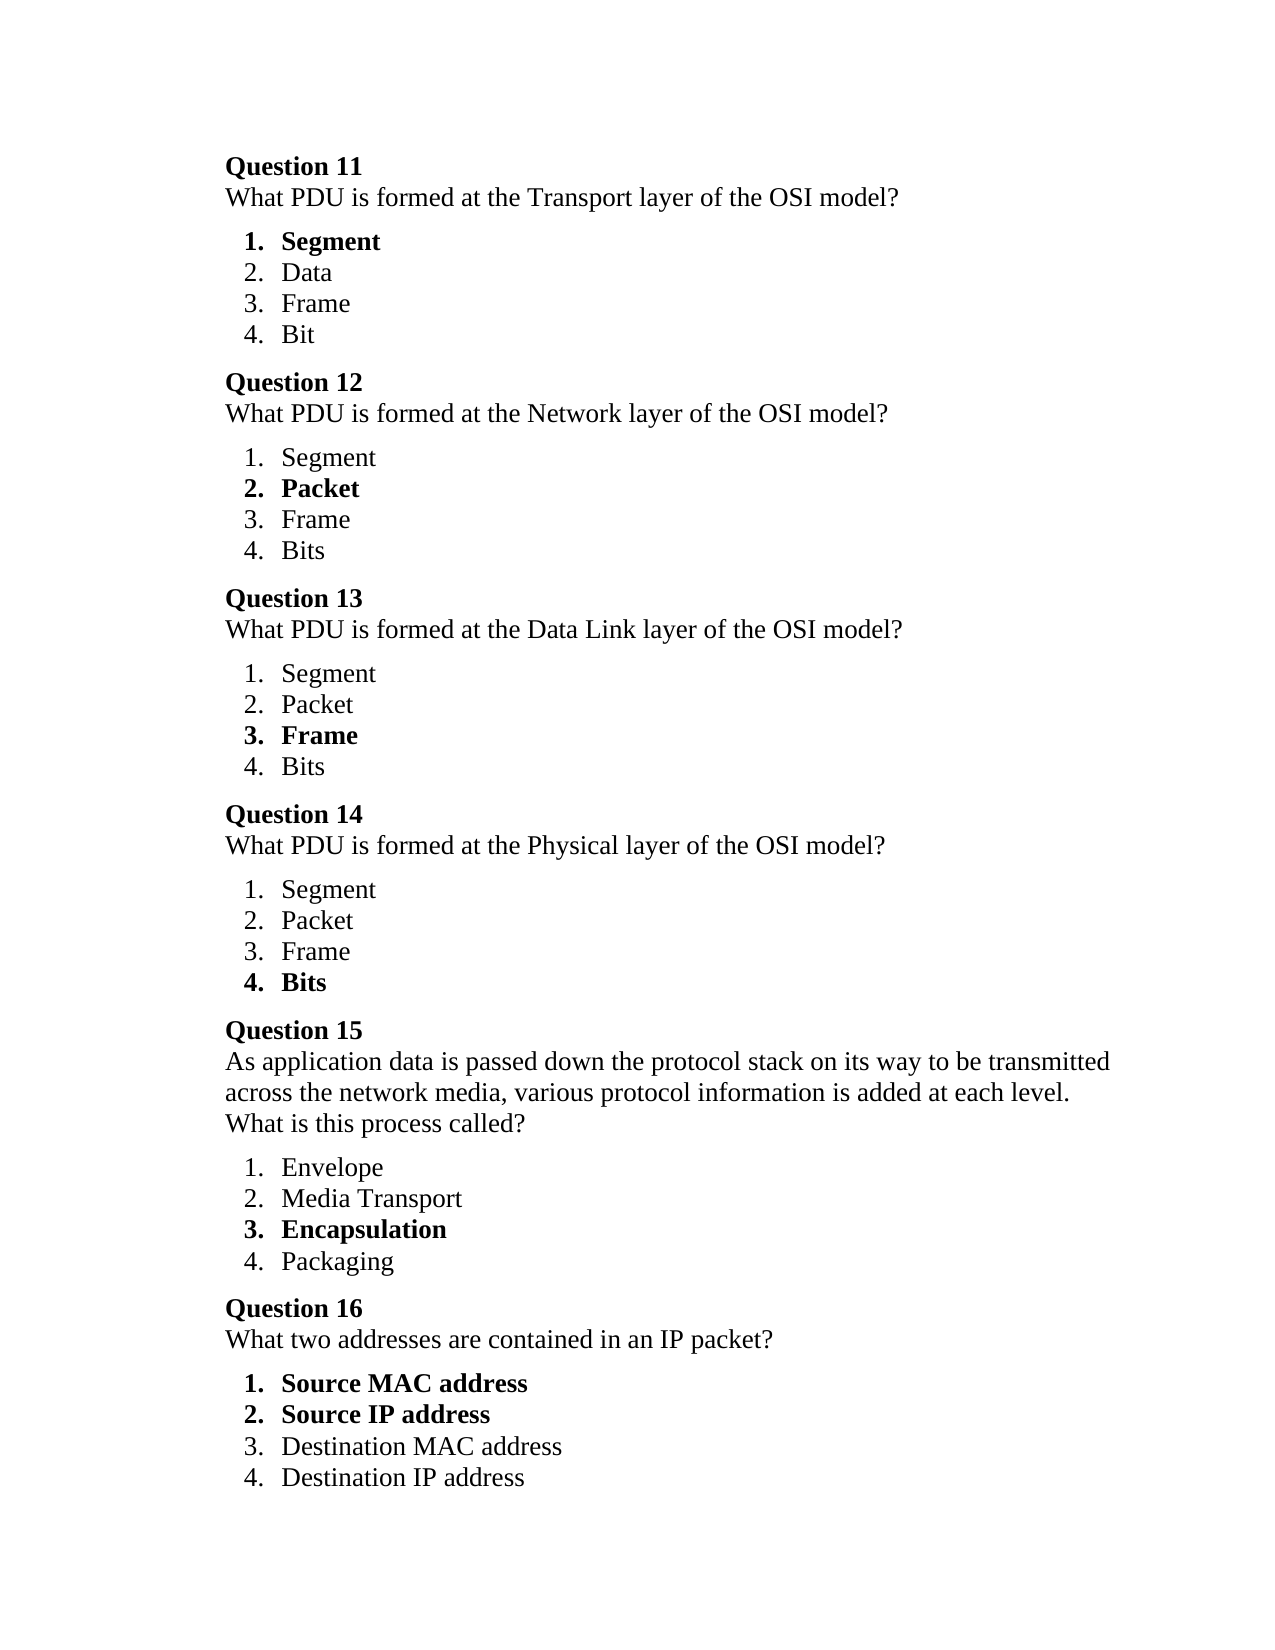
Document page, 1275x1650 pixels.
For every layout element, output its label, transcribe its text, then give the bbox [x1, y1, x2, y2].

list Bits [244, 966, 1125, 997]
list Encapsulation [244, 1213, 1125, 1245]
text What PDU is formed at the Data Link layer of the OSI model? [225, 613, 1125, 644]
text What PDU is formed at the Network layer of the OSI model? [225, 397, 1125, 428]
list Packet [244, 472, 1125, 503]
list Destination IP address [244, 1461, 1125, 1492]
text As application data is passed down the protocol stack on its way to be transmitted across the network media, various protocol information is added at each level. What is this process called? [225, 1045, 1125, 1139]
list Frame [244, 719, 1125, 750]
list Bits [244, 534, 1125, 565]
list Segment [244, 873, 1125, 904]
list Media Transport [244, 1182, 1125, 1213]
text What two addresses are contained in an IP packet? [225, 1324, 1125, 1355]
list Bits [244, 750, 1125, 781]
list Packet [244, 688, 1125, 719]
text Question 13 [225, 582, 1125, 613]
text Question 12 [225, 366, 1125, 397]
text Question 16 [225, 1292, 1125, 1324]
list Bit [244, 318, 1125, 349]
list Packet [244, 904, 1125, 935]
list Envelope [244, 1151, 1125, 1182]
list Packaging [244, 1245, 1125, 1276]
list Segment [244, 657, 1125, 688]
text Question 11 [225, 150, 1125, 181]
list Source MAC address [244, 1367, 1125, 1398]
list Data [244, 256, 1125, 287]
list Segment [244, 441, 1125, 472]
list Destination MAC address [244, 1429, 1125, 1461]
text Question 14 [225, 798, 1125, 829]
text What PDU is formed at the Transport layer of the OSI model? [225, 181, 1125, 212]
list Segment [244, 225, 1125, 256]
list Frame [244, 503, 1125, 534]
list Frame [244, 287, 1125, 318]
list Frame [244, 935, 1125, 966]
list Source IP address [244, 1398, 1125, 1429]
text Question 15 [225, 1014, 1125, 1045]
text What PDU is formed at the Physical layer of the OSI model? [225, 829, 1125, 860]
